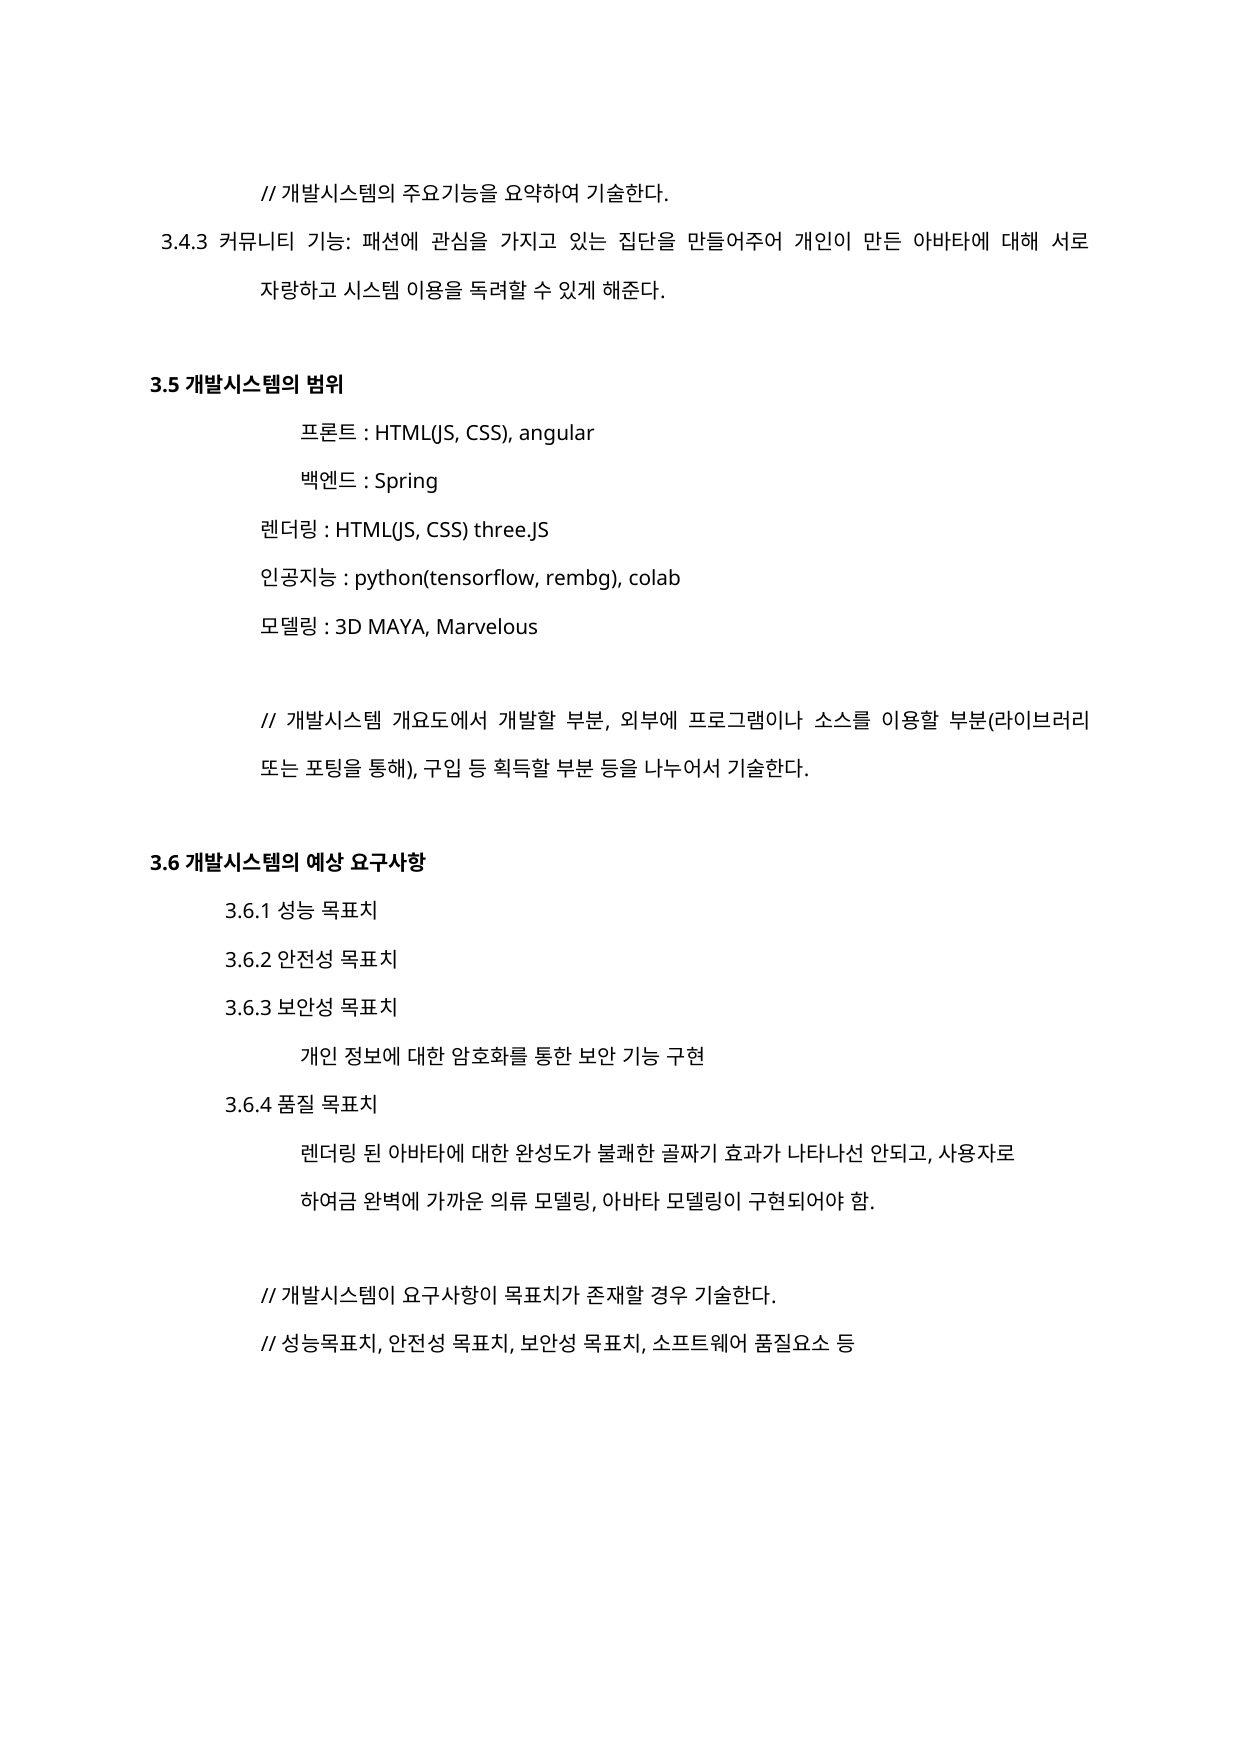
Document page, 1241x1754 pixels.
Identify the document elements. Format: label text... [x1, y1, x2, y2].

text 하여금 완벽에 가까운 의류 모델링, 아바타 모델링이 구현되어야 함. [225, 1185, 1090, 1216]
text 3.6 개발시스템의 예상 요구사항 [150, 846, 1090, 877]
text 렌더링 : HTML(JS, CSS) three.JS [150, 513, 1090, 543]
text // 성능목표치, 안전성 목표치, 보안성 목표치, 소프트웨어 품질요소 등 [150, 1327, 1090, 1358]
text 백엔드 : Spring [261, 465, 1090, 495]
text 모델링 : 3D MAYA, Marvelous [150, 610, 1090, 640]
text 프론트 : HTML(JS, CSS), angular [261, 416, 1090, 447]
text 3.6.4 품질 목표치 [150, 1088, 1090, 1119]
text 3.6.1 성능 목표치 [150, 895, 1090, 925]
text 3.6.2 안전성 목표치 [150, 943, 1090, 973]
text 3.4.3 커뮤니티 기능: 패션에 관심을 가지고 있는 집단을 만들어주어 개인이 만든 아바타에 대해 서로 자랑하고 시스템 이용을 독려할 수 있게 해준다. [150, 226, 1090, 304]
text 3.6.3 보안성 목표치 [150, 992, 1090, 1022]
text 개인 정보에 대한 암호화를 통한 보안 기능 구현 [150, 1040, 1090, 1070]
text // 개발시스템이 요구사항이 목표치가 존재할 경우 기술한다. [150, 1279, 1090, 1309]
text 3.5 개발시스템의 범위 [150, 368, 1090, 398]
text 인공지능 : python(tensorflow, rembg), colab [150, 562, 1090, 592]
text // 개발시스템의 주요기능을 요약하여 기술한다. [150, 177, 1090, 207]
text 렌더링 된 아바타에 대한 완성도가 불쾌한 골짜기 효과가 나타나선 안되고, 사용자로 [225, 1137, 1090, 1167]
text // 개발시스템 개요도에서 개발할 부분, 외부에 프로그램이나 소스를 이용할 부분(라이브러리 또는 포팅을 통해), 구입 등 획득할 부분 등을 나누어서 기술한다. [150, 704, 1090, 783]
